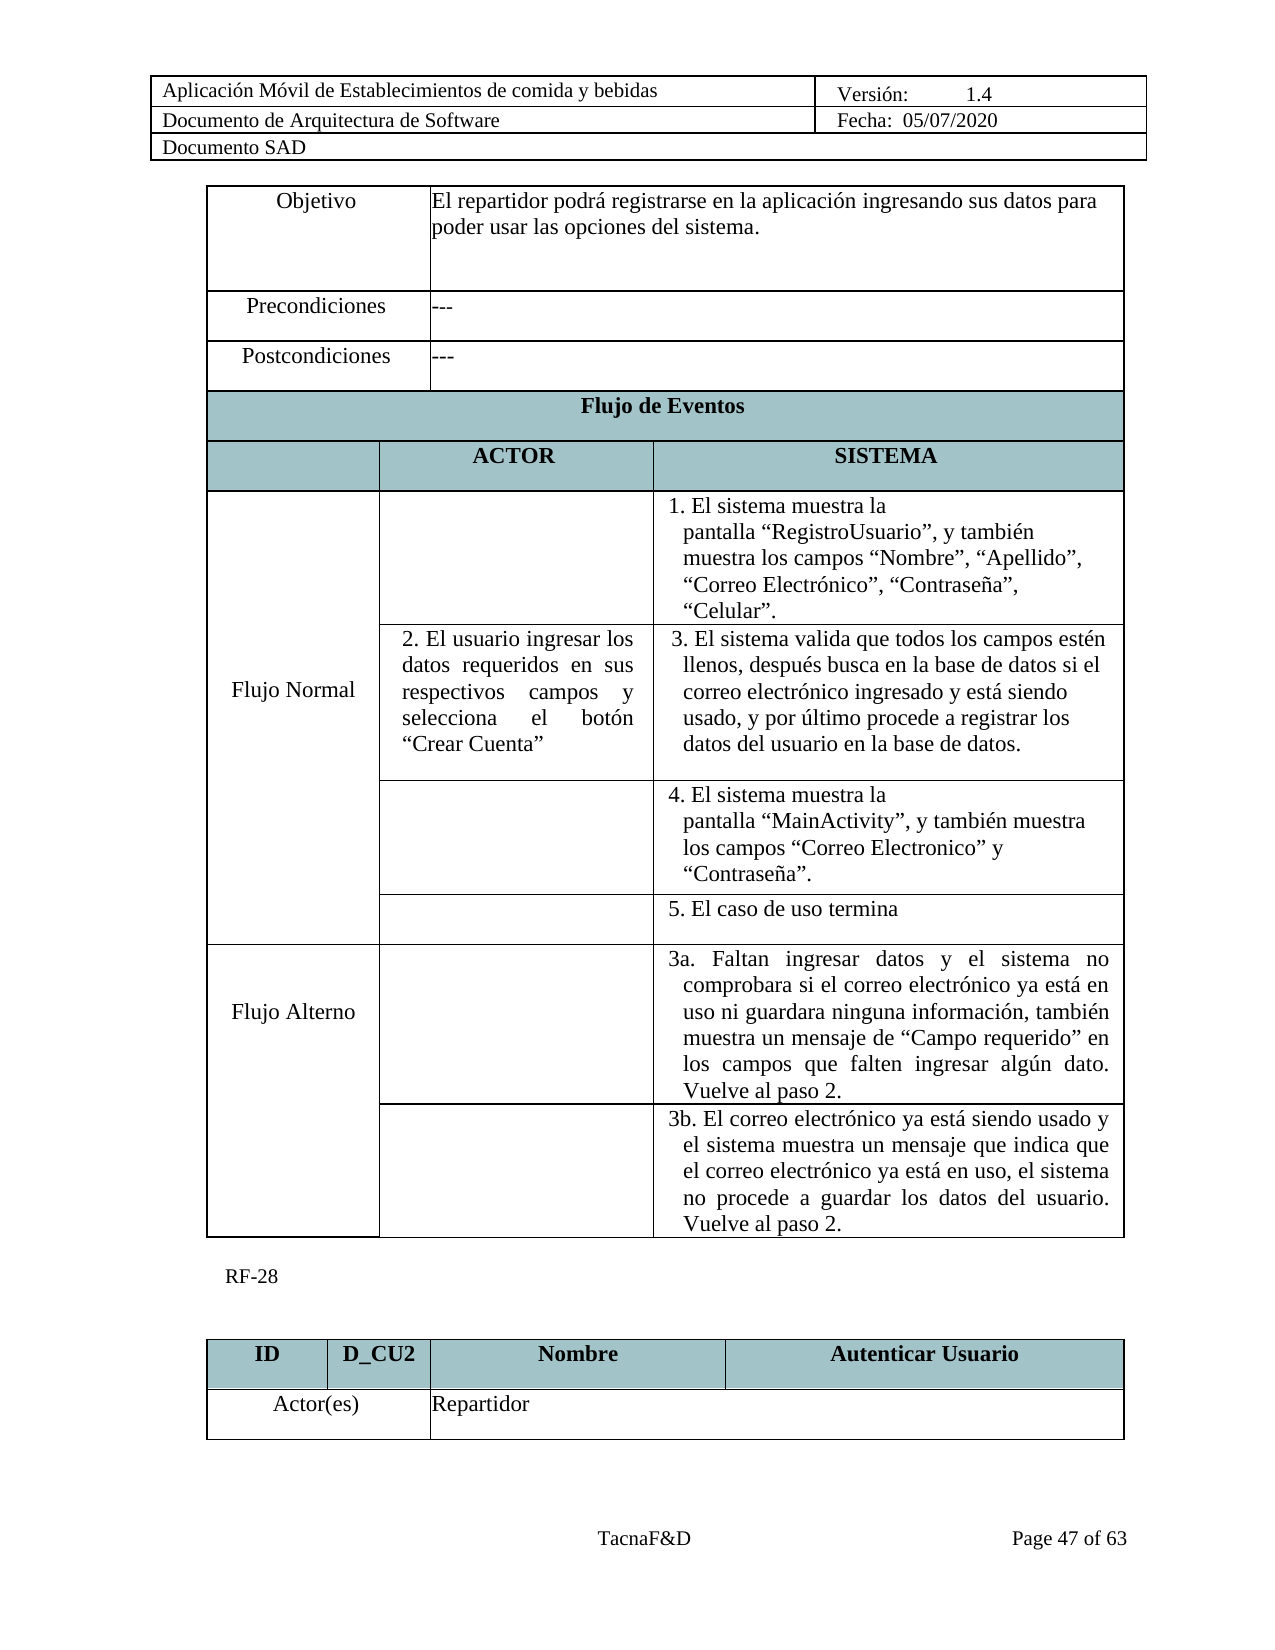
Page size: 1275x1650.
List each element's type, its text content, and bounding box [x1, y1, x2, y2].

table_cell Objetivo [208, 187, 430, 290]
table_cell Precondiciones [208, 292, 430, 340]
table_cell 3b. El correo electrónico ya está siendo usado y el sistema muestra un mensaje que indica que el correo electrónico ya está en uso, el sistema no procede a guardar los datos del usuario. Vuelve al paso 2. [654, 1105, 1123, 1236]
table_cell 2. El usuario ingresar los datos requeridos en sus respectivos campos y selecciona el botón “Crear Cuenta” [380, 625, 653, 780]
table_cell Flujo Alterno [208, 945, 379, 1236]
table_cell --- [431, 292, 1123, 340]
table_cell [380, 1105, 653, 1236]
table_cell Repartidor [431, 1390, 1123, 1438]
table_header D_CU2 [328, 1340, 430, 1388]
table_cell 3. El sistema valida que todos los campos estén llenos, después busca en la base de datos si el correo electrónico ingresado y está siendo usado, y por último procede a registrar los datos del usuario en la base de datos. [654, 625, 1123, 780]
table_cell [380, 895, 653, 943]
table_cell Postcondiciones [208, 342, 430, 390]
table_cell 3a. Faltan ingresar datos y el sistema no comprobara si el correo electrónico ya está en uso ni guardara ninguna información, también muestra un mensaje de “Campo requerido” en los campos que falten ingresar algún dato. Vuelve al paso 2. [654, 945, 1123, 1103]
table_cell 1. El sistema muestra la pantalla “RegistroUsuario”, y también muestra los campos “Nombre”, “Apellido”, “Correo Electrónico”, “Contraseña”, “Celular”. [654, 492, 1123, 623]
table_cell [380, 492, 653, 623]
table_cell SISTEMA [654, 442, 1123, 490]
table_cell Actor(es) [208, 1390, 430, 1438]
table_header ID [208, 1340, 327, 1388]
table_header Autenticar Usuario [726, 1340, 1123, 1388]
table_cell 5. El caso de uso termina [654, 895, 1123, 943]
table_cell El repartidor podrá registrarse en la aplicación ingresando sus datos para poder usar las opciones del sistema. [431, 187, 1123, 290]
table_header Nombre [431, 1340, 725, 1388]
table_cell [208, 442, 379, 490]
table_cell ACTOR [380, 442, 653, 490]
table_cell Flujo de Eventos [208, 392, 1123, 440]
table_cell 4. El sistema muestra la pantalla “MainActivity”, y también muestra los campos “Correo Electronico” y “Contraseña”. [654, 781, 1123, 893]
text RF-28 [225, 1263, 1125, 1288]
table_cell --- [431, 342, 1123, 390]
table_cell [380, 781, 653, 893]
table_cell [380, 945, 653, 1103]
table_cell Flujo Normal [208, 492, 379, 943]
